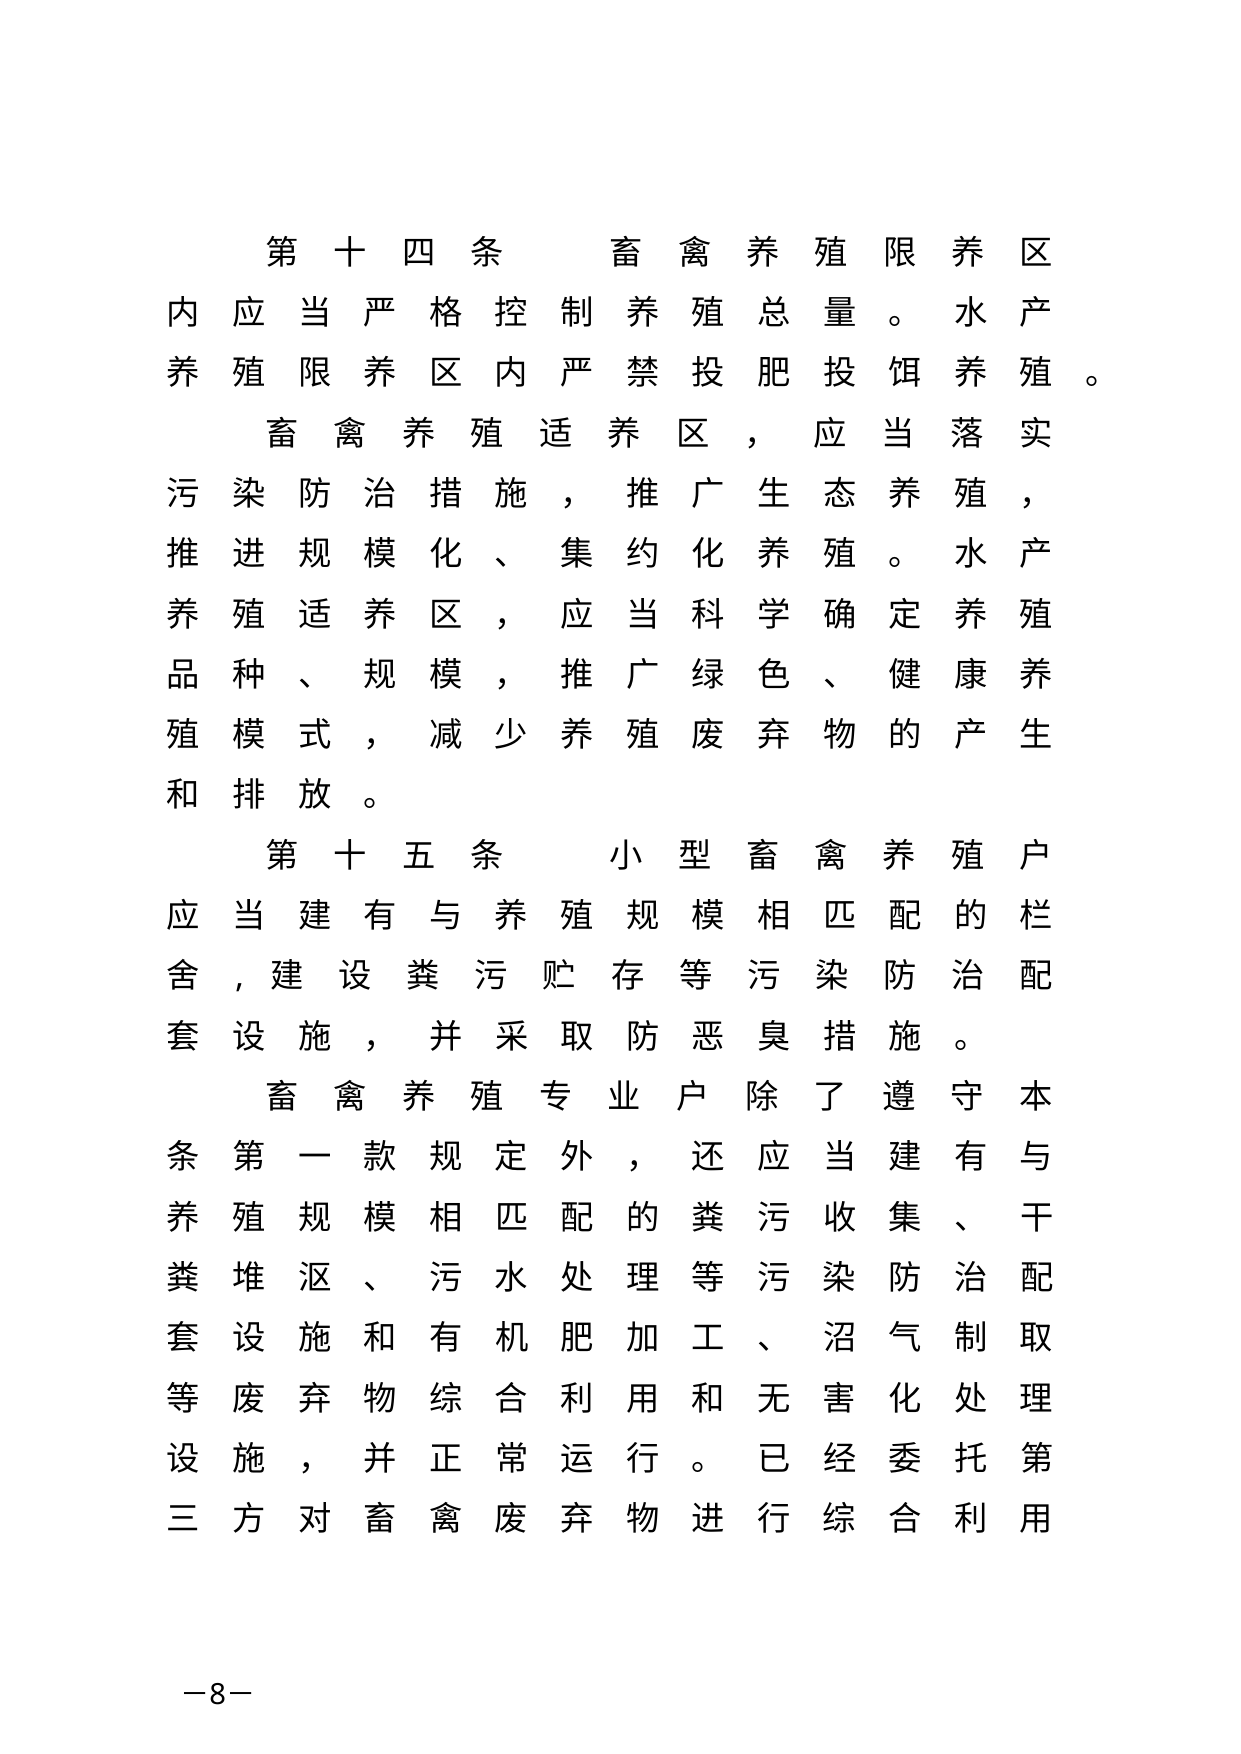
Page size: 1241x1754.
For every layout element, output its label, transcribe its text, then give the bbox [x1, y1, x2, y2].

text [167, 1064, 1085, 1546]
text 第十五条 小型畜禽养殖户应当建有与养殖规模相匹配的栏舍,建设粪污贮存等污染防治配套设施，并采取防恶臭措施。 [167, 822, 1085, 1064]
text 第十四条 畜禽养殖限养区内应当严格控制养殖总量。水产养殖限养区内严禁投肥投饵养殖。 [167, 219, 1085, 400]
text 畜禽养殖适养区，应当落实污染防治措施，推广生态养殖，推进规模化、集约化养殖。水产养殖适养区，应当科学确定养殖品种、规模，推广绿色、健康养殖模式，减少养殖废弃物的产生和排放。 [167, 400, 1085, 822]
